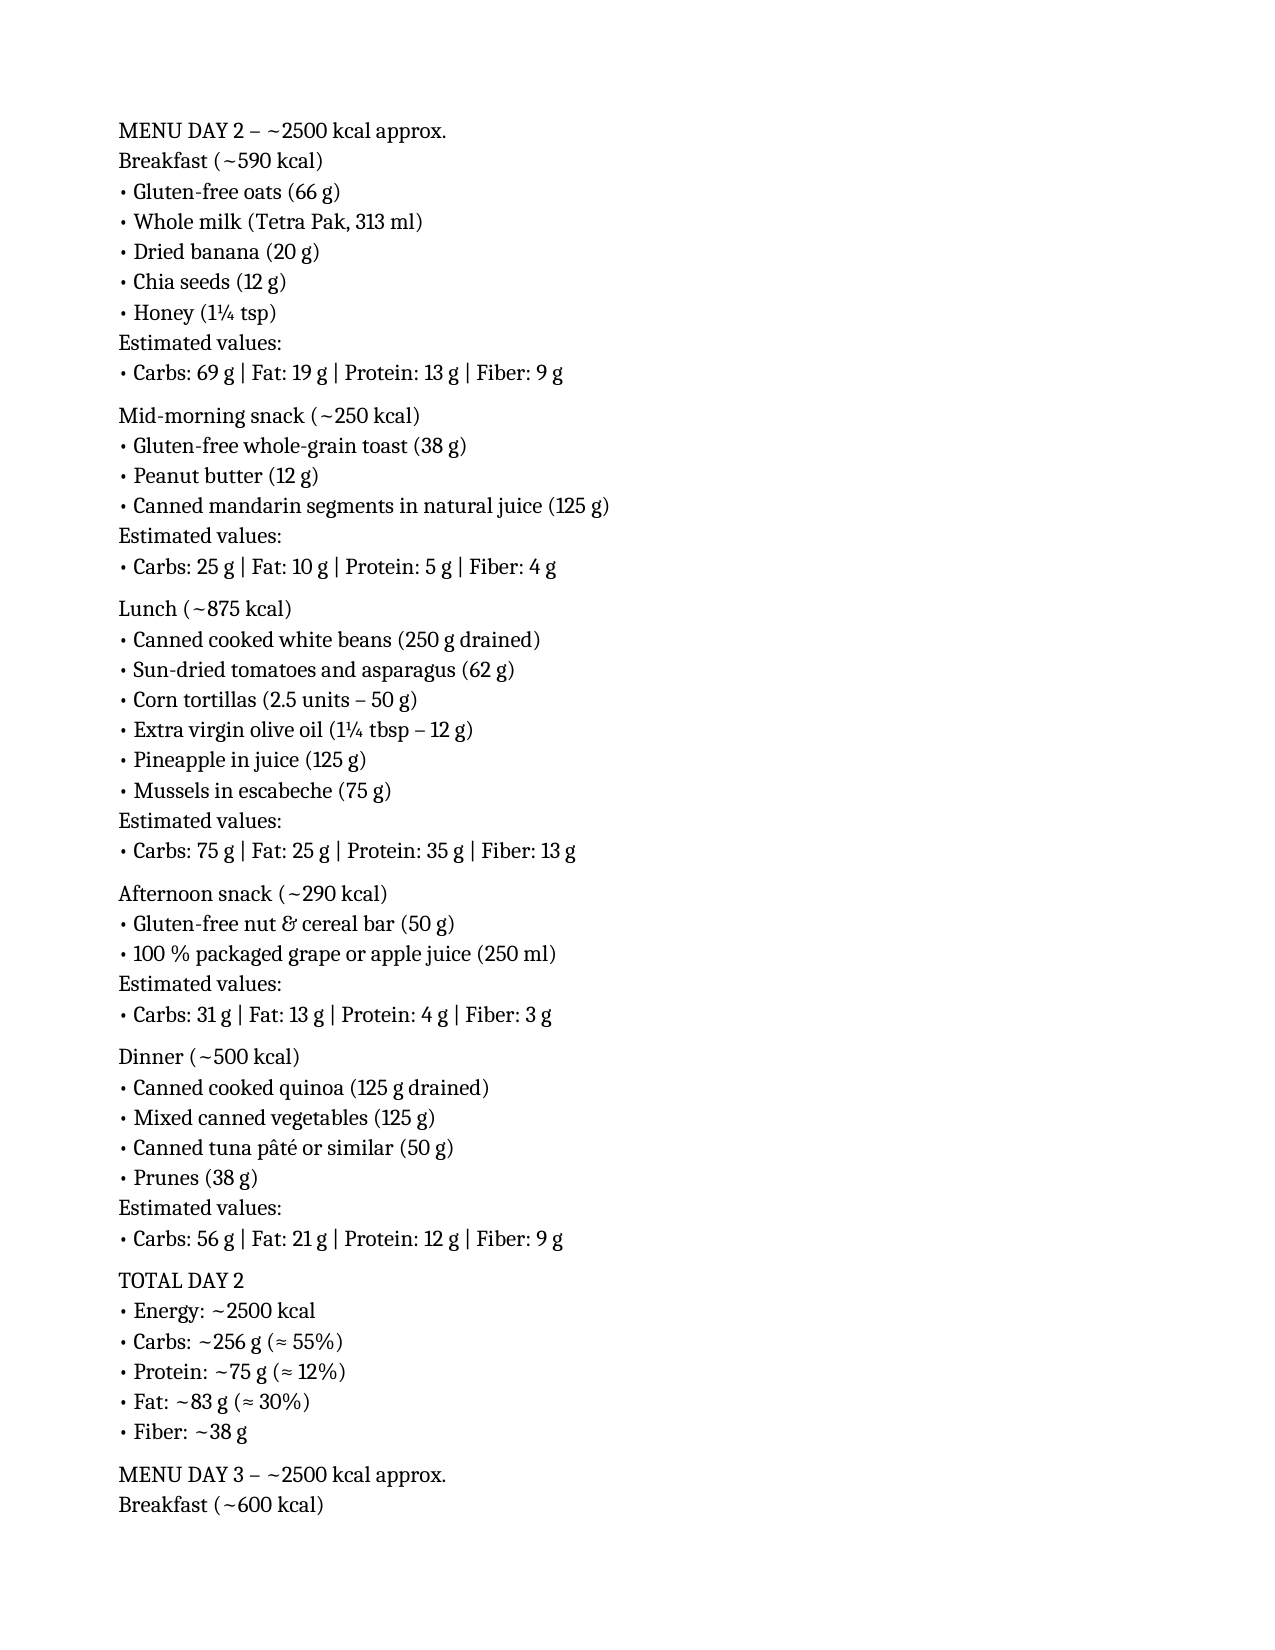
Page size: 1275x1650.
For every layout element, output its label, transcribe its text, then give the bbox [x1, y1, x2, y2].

text Lunch (~875 kcal) • Canned cooked white beans (250 g drained) • Sun-dried tomatoes and asparagus (62 g) • Corn tortillas (2.5 units – 50 g) • Extra virgin olive oil (1¼ tbsp – 12 g) • Pineapple in juice (125 g) • Mussels in escabeche (75 g) Estimated values: • Carbs: 75 g | Fat: 25 g | Protein: 35 g | Fiber: 13 g [118, 596, 1157, 864]
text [118, 1462, 1157, 1518]
text Dinner (~500 kcal) • Canned cooked quinoa (125 g drained) • Mixed canned vegetables (125 g) • Canned tuna pâté or similar (50 g) • Prunes (38 g) Estimated values: • Carbs: 56 g | Fat: 21 g | Protein: 12 g | Fiber: 9 g [118, 1044, 1157, 1252]
text TOTAL DAY 2 • Energy: ~2500 kcal • Carbs: ~256 g (≈ 55%) • Protein: ~75 g (≈ 12%) • Fat: ~83 g (≈ 30%) • Fiber: ~38 g [118, 1268, 1157, 1446]
text Afternoon snack (~290 kcal) • Gluten-free nut & cereal bar (50 g) • 100 % packaged grape or apple juice (250 ml) Estimated values: • Carbs: 31 g | Fat: 13 g | Protein: 4 g | Fiber: 3 g [118, 881, 1157, 1028]
text Mid-morning snack (~250 kcal) • Gluten-free whole-grain toast (38 g) • Peanut butter (12 g) • Canned mandarin segments in natural juice (125 g) Estimated values: • Carbs: 25 g | Fat: 10 g | Protein: 5 g | Fiber: 4 g [118, 402, 1157, 580]
text MENU DAY 2 – ~2500 kcal approx. Breakfast (~590 kcal) • Gluten-free oats (66 g) • Whole milk (Tetra Pak, 313 ml) • Dried banana (20 g) • Chia seeds (12 g) • Honey (1¼ tsp) Estimated values: • Carbs: 69 g | Fat: 19 g | Protein: 13 g | Fiber: 9 g [118, 118, 1157, 386]
